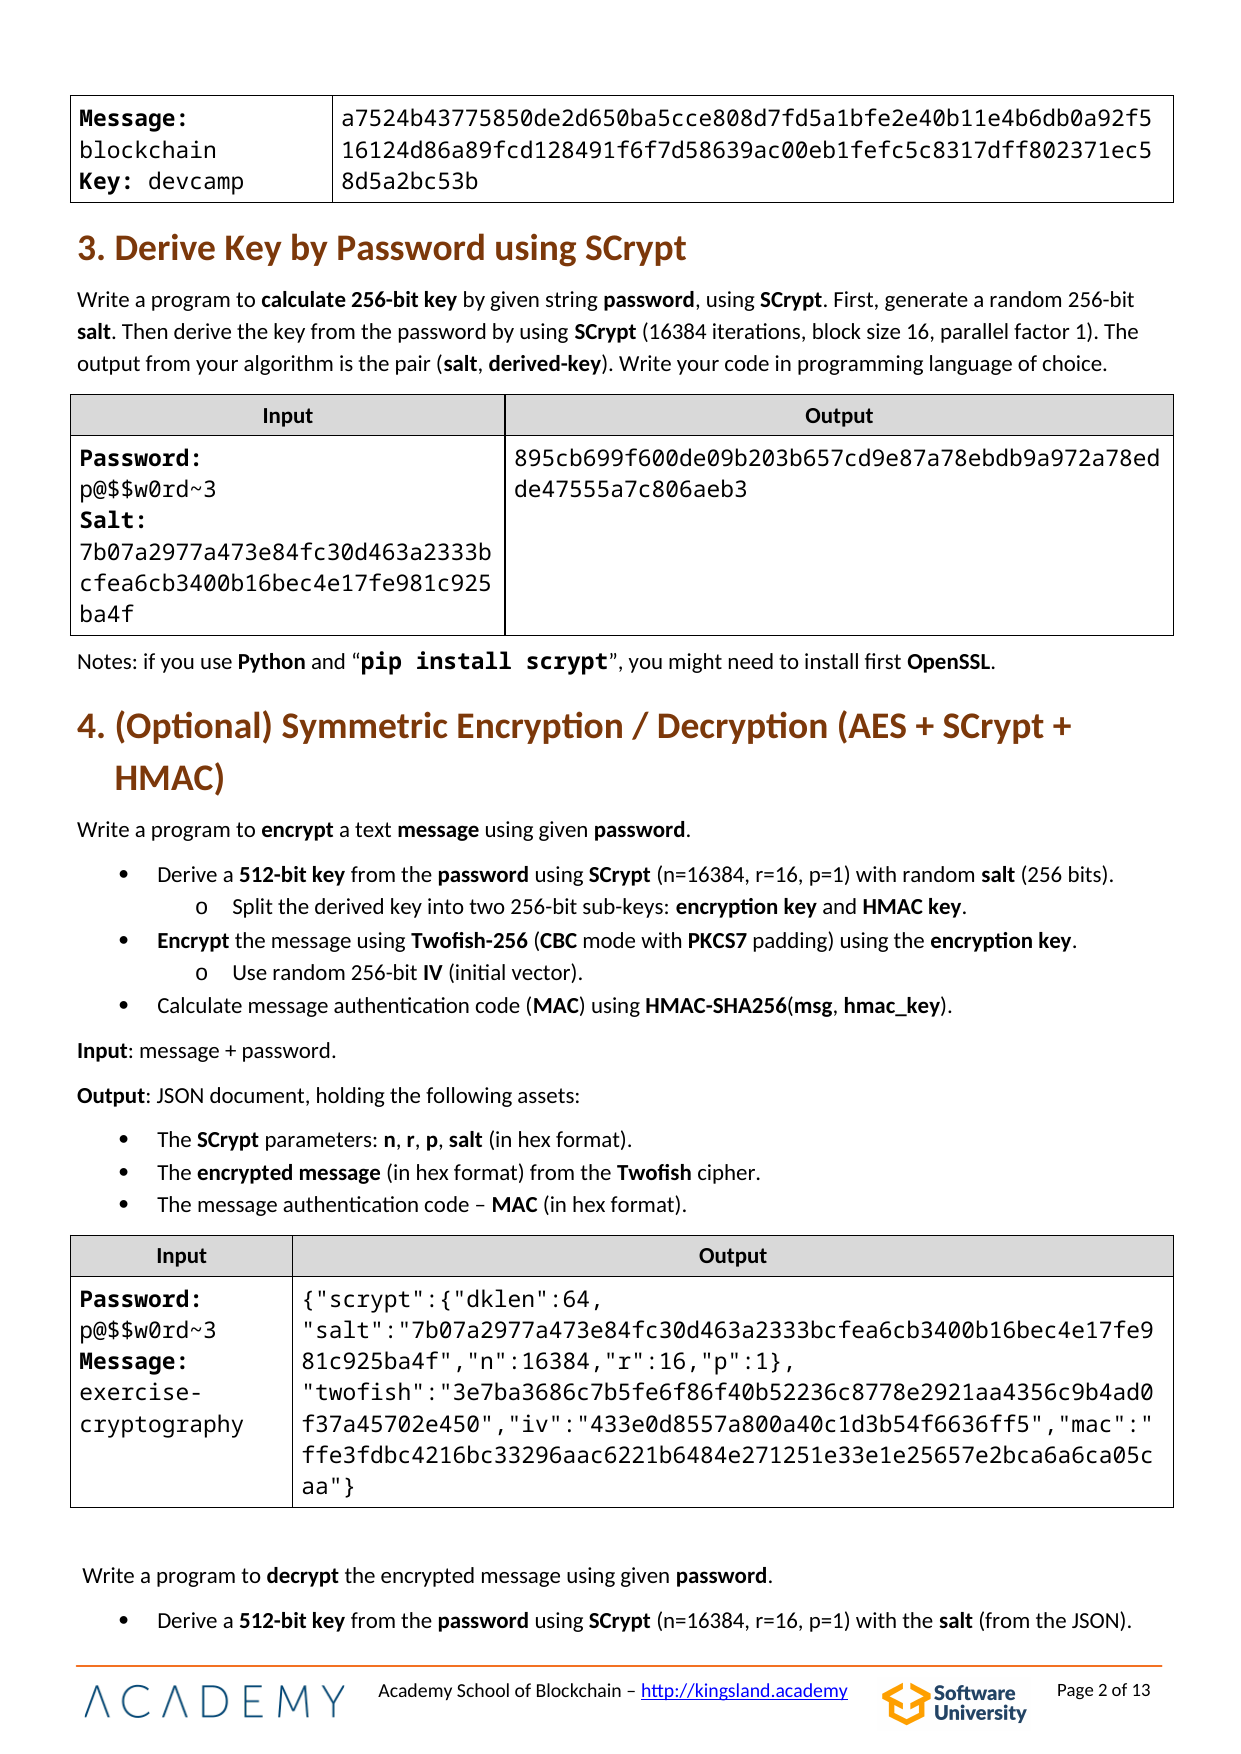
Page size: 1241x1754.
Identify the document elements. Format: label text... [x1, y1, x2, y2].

list The SCrypt parameters: n, r, p, salt (in hex format). [119, 1126, 1163, 1153]
list The message authentication code – MAC (in hex format). [119, 1190, 1163, 1218]
list Derive a 512-bit key from the password using SCrypt (n=16384, r=16, p=1) with the salt (from the JSON). [119, 1606, 1163, 1634]
picture [876, 1677, 1032, 1731]
table_header Output [506, 395, 1173, 435]
picture [84, 1684, 345, 1718]
list Use random 256-bit IV (initial vector). [194, 958, 1163, 987]
text Write a program to decrypt the encrypted message using given password. [82, 1561, 1163, 1589]
list The encrypted message (in hex format) from the Twofish cipher. [119, 1158, 1163, 1186]
text Write a program to calculate 256-bit key by given string password, using SCrypt. First, generate a random 256-bit salt. Then derive the key from the password by using SCrypt (16384 iterations, block size 16, parallel factor 1). The output from your algorithm is the pair (salt, derived-key). Write your code in programming language of choice. [77, 285, 1163, 377]
text Input: message + password. [77, 1036, 1163, 1064]
table_cell a7524b43775850de2d650ba5cce808d7fd5a1bfe2e40b11e4b6db0a92f516124d86a89fcd128491f6f7d58639ac00eb1fefc5c8317dff802371ec58d5a2bc53b [333, 96, 1173, 202]
list Calculate message authentication code (MAC) using HMAC-SHA256(msg, hmac_key). [119, 991, 1163, 1019]
list Split the derived key into two 256-bit sub-keys: encryption key and HMAC key. [194, 892, 1163, 921]
text Output: JSON document, holding the following assets: [77, 1081, 1163, 1109]
table_header Input [71, 395, 504, 435]
text Write a program to encrypt a text message using given password. [77, 815, 1163, 843]
table_cell 895cb699f600de09b203b657cd9e87a78ebdb9a972a78edde47555a7c806aeb3 [506, 436, 1173, 635]
table_header Output [293, 1236, 1173, 1276]
subtitle Derive Key by Password using SCrypt [77, 224, 1163, 270]
subtitle (Optional) Symmetric Encryption / Decryption (AES + SCrypt + HMAC) [77, 702, 1163, 800]
list Derive a 512-bit key from the password using SCrypt (n=16384, r=16, p=1) with random salt (256 bits). [119, 860, 1163, 888]
table_header Input [71, 1236, 292, 1276]
list Encrypt the message using Twofish-256 (CBC mode with PKCS7 padding) using the encryption key. [119, 926, 1163, 954]
table_cell Password: p@$$w0rd~3 Message: exercise-cryptography [71, 1277, 292, 1507]
text Notes: if you use Python and “pip install scrypt”, you might need to install first OpenSSL. [77, 645, 1163, 676]
table_cell Message: blockchain Key: devcamp [71, 96, 332, 202]
table_cell Password: p@$$w0rd~3 Salt: 7b07a2977a473e84fc30d463a2333bcfea6cb3400b16bec4e17fe981c925ba4f [71, 436, 504, 635]
